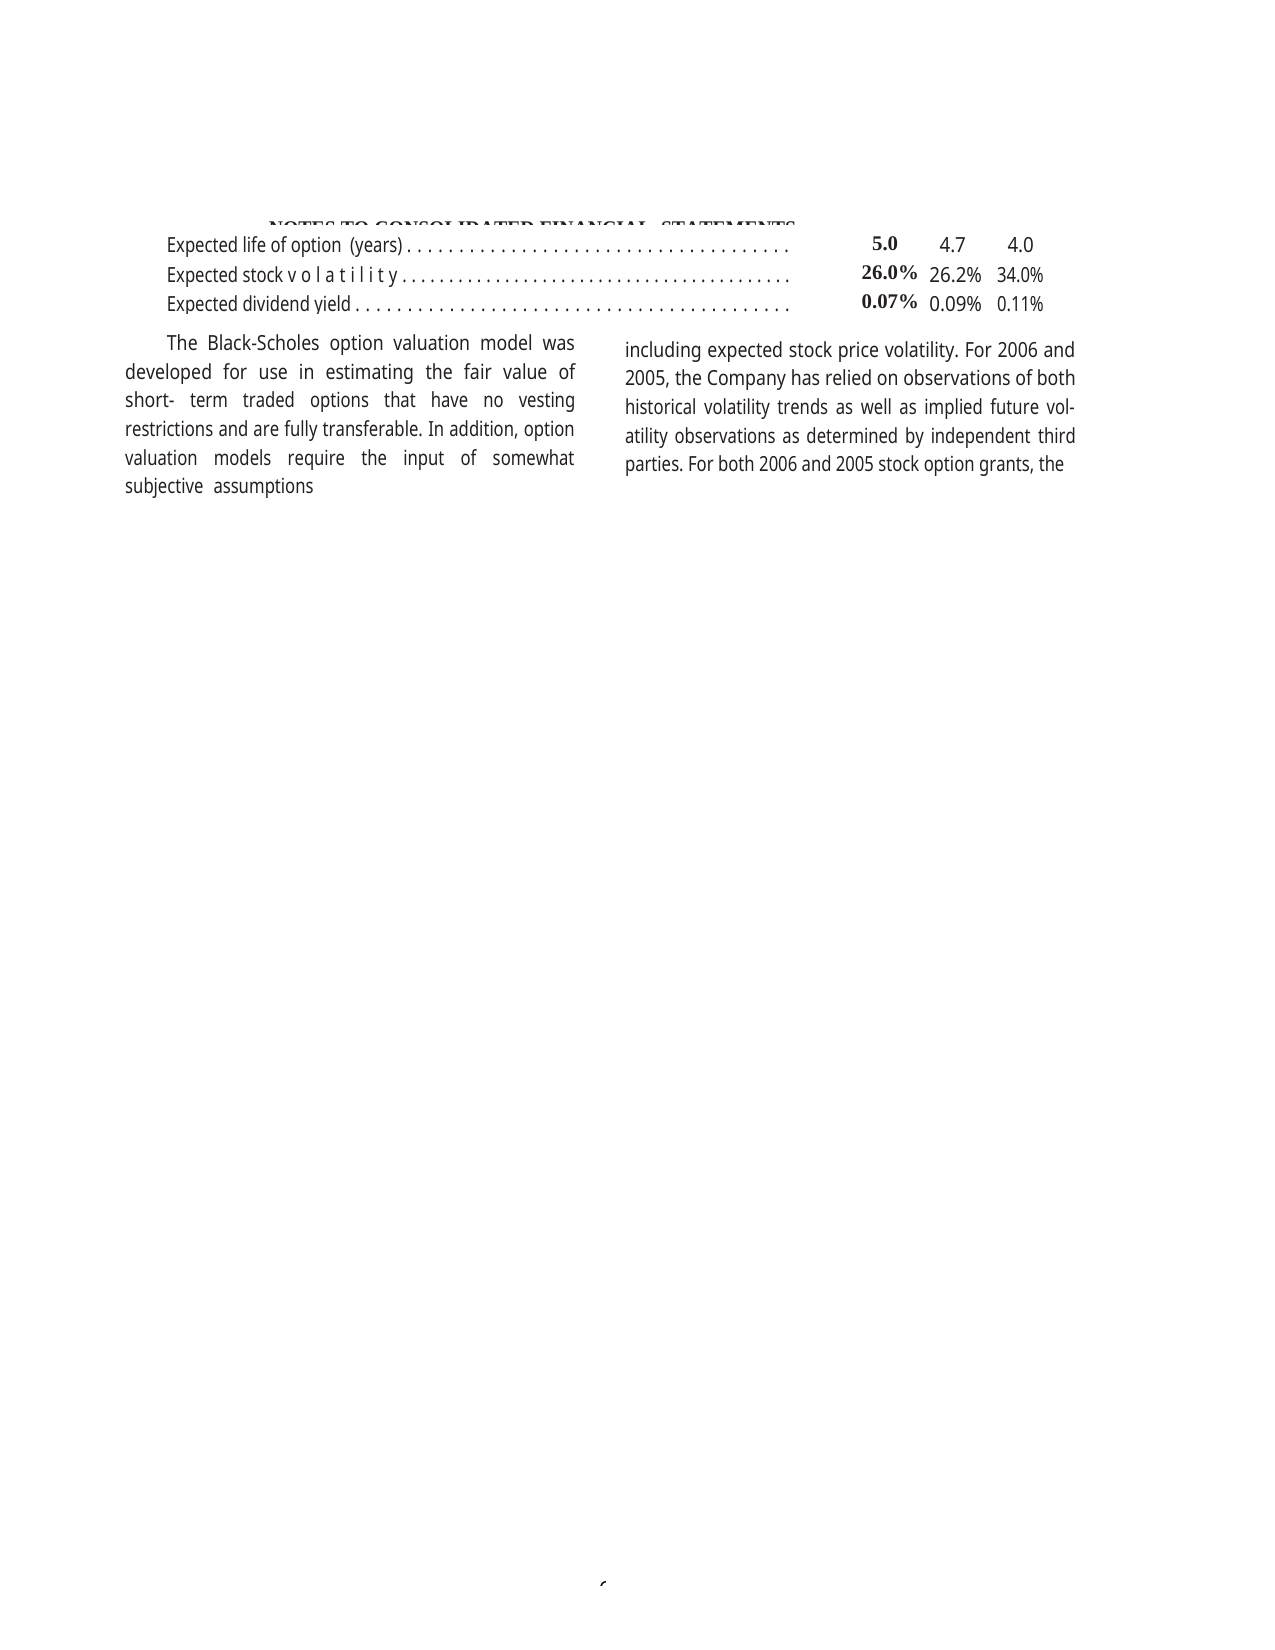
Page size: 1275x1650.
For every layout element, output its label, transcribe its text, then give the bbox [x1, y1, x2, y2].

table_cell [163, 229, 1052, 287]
text including expected stock price volatility. For 2006 and 2005, the Company has relied on observations of both historical volatility trends as well as implied future vol- atility observations as determined by independent third parties. For both 2006 and 2005 stock option grants, the [625, 335, 1075, 478]
text The Black-Scholes option valuation model was developed for use in estimating the fair value of short- term traded options that have no vesting restrictions and are fully transferable. In addition, option valuation models require the input of somewhat subjective assumptions [125, 328, 575, 500]
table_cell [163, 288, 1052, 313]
